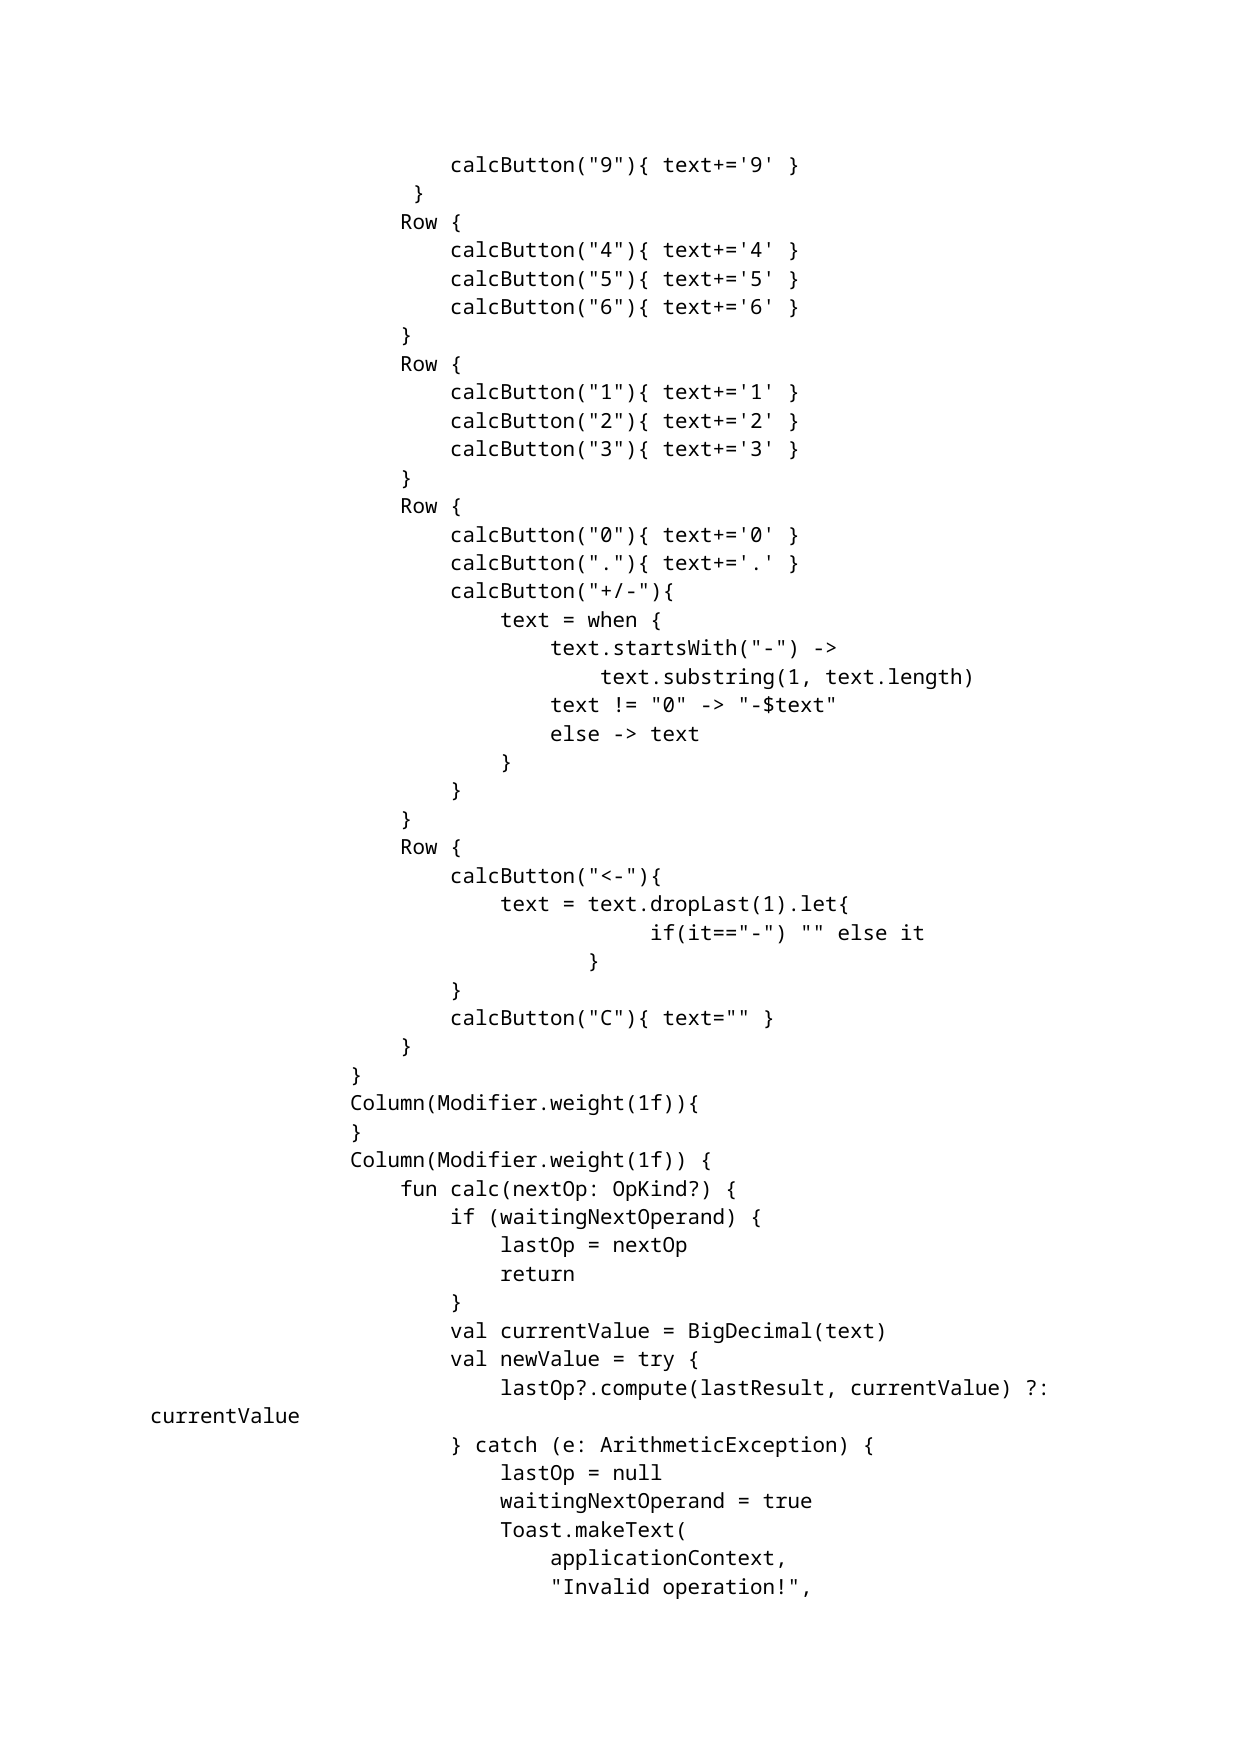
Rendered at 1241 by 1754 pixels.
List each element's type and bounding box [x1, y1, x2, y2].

text [150, 150, 1090, 1600]
